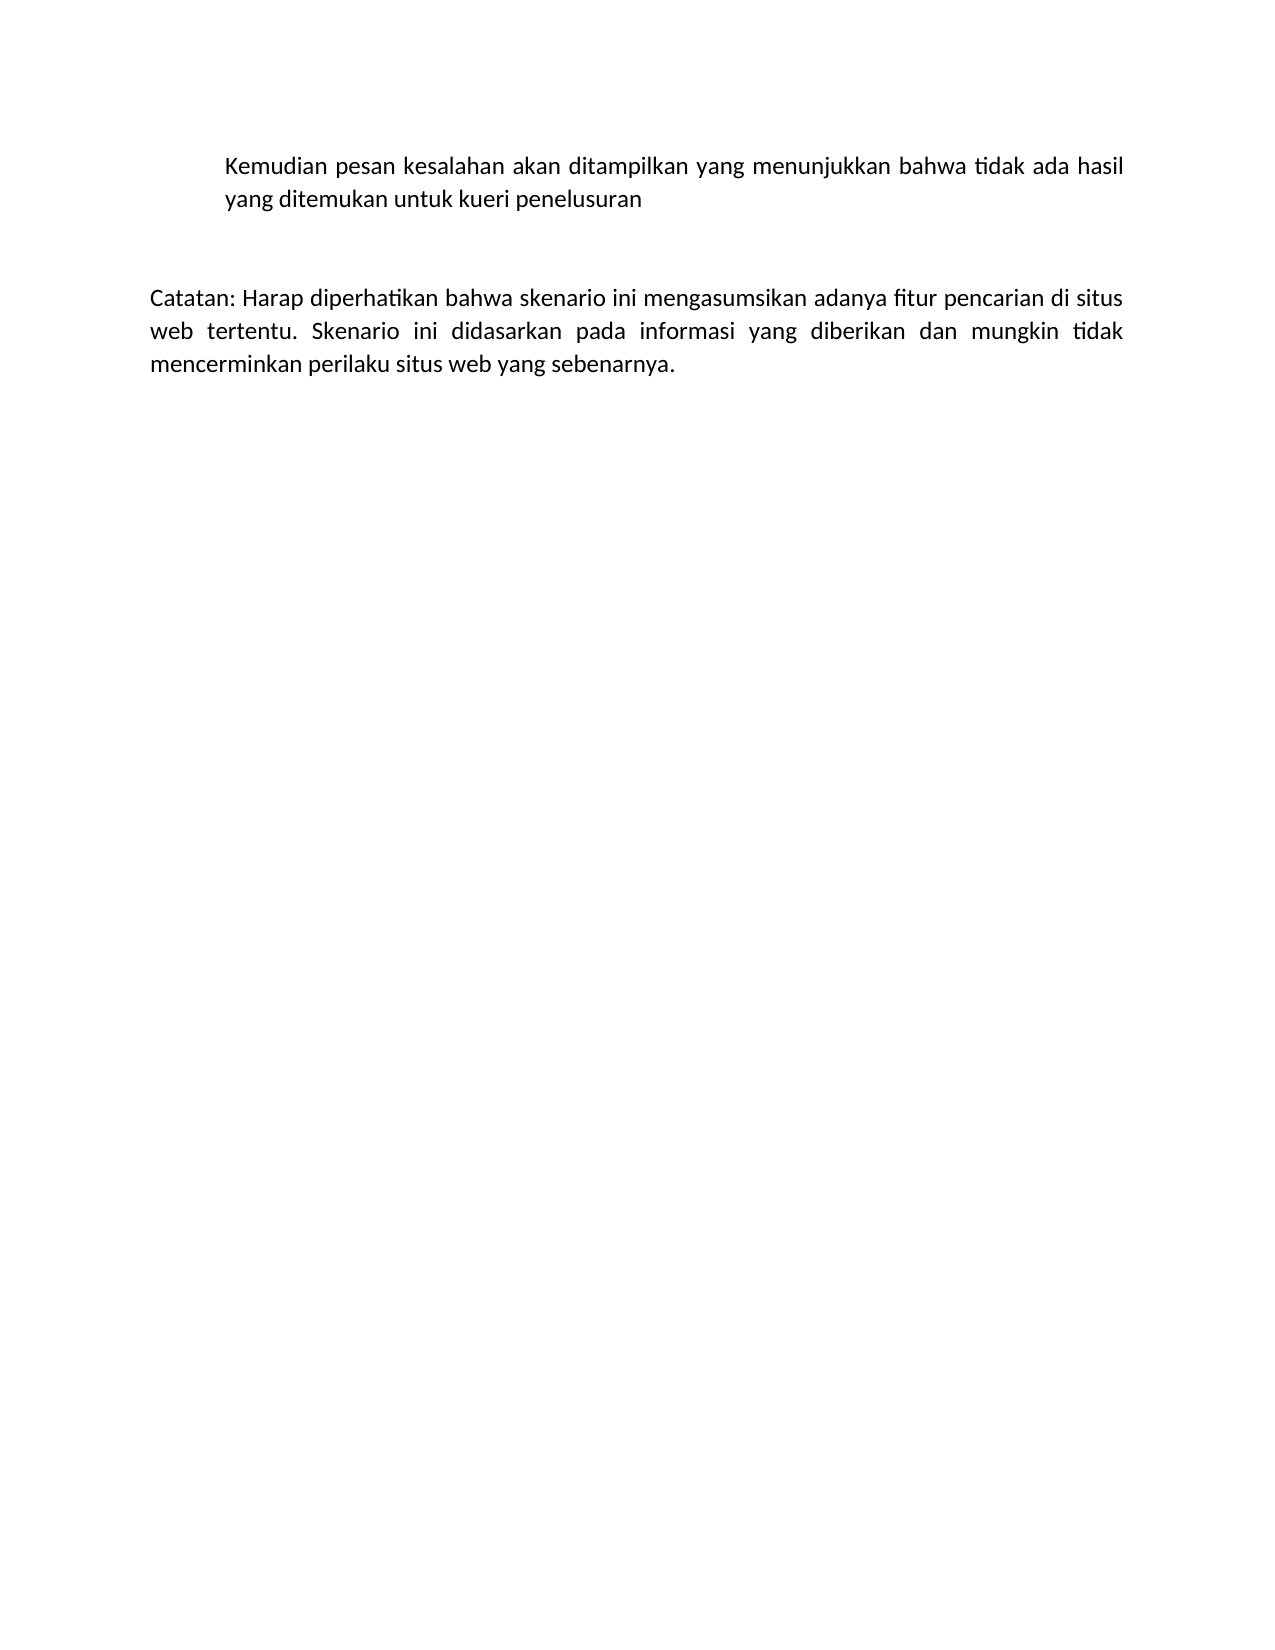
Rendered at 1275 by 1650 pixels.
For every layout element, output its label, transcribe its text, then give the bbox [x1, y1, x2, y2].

list Kemudian pesan kesalahan akan ditampilkan yang menunjukkan bahwa tidak ada hasil yang ditemukan untuk kueri penelusuran [225, 150, 1125, 213]
text Catatan: Harap diperhatikan bahwa skenario ini mengasumsikan adanya fitur pencarian di situs web tertentu. Skenario ini didasarkan pada informasi yang diberikan dan mungkin tidak mencerminkan perilaku situs web yang sebenarnya. [150, 282, 1125, 378]
